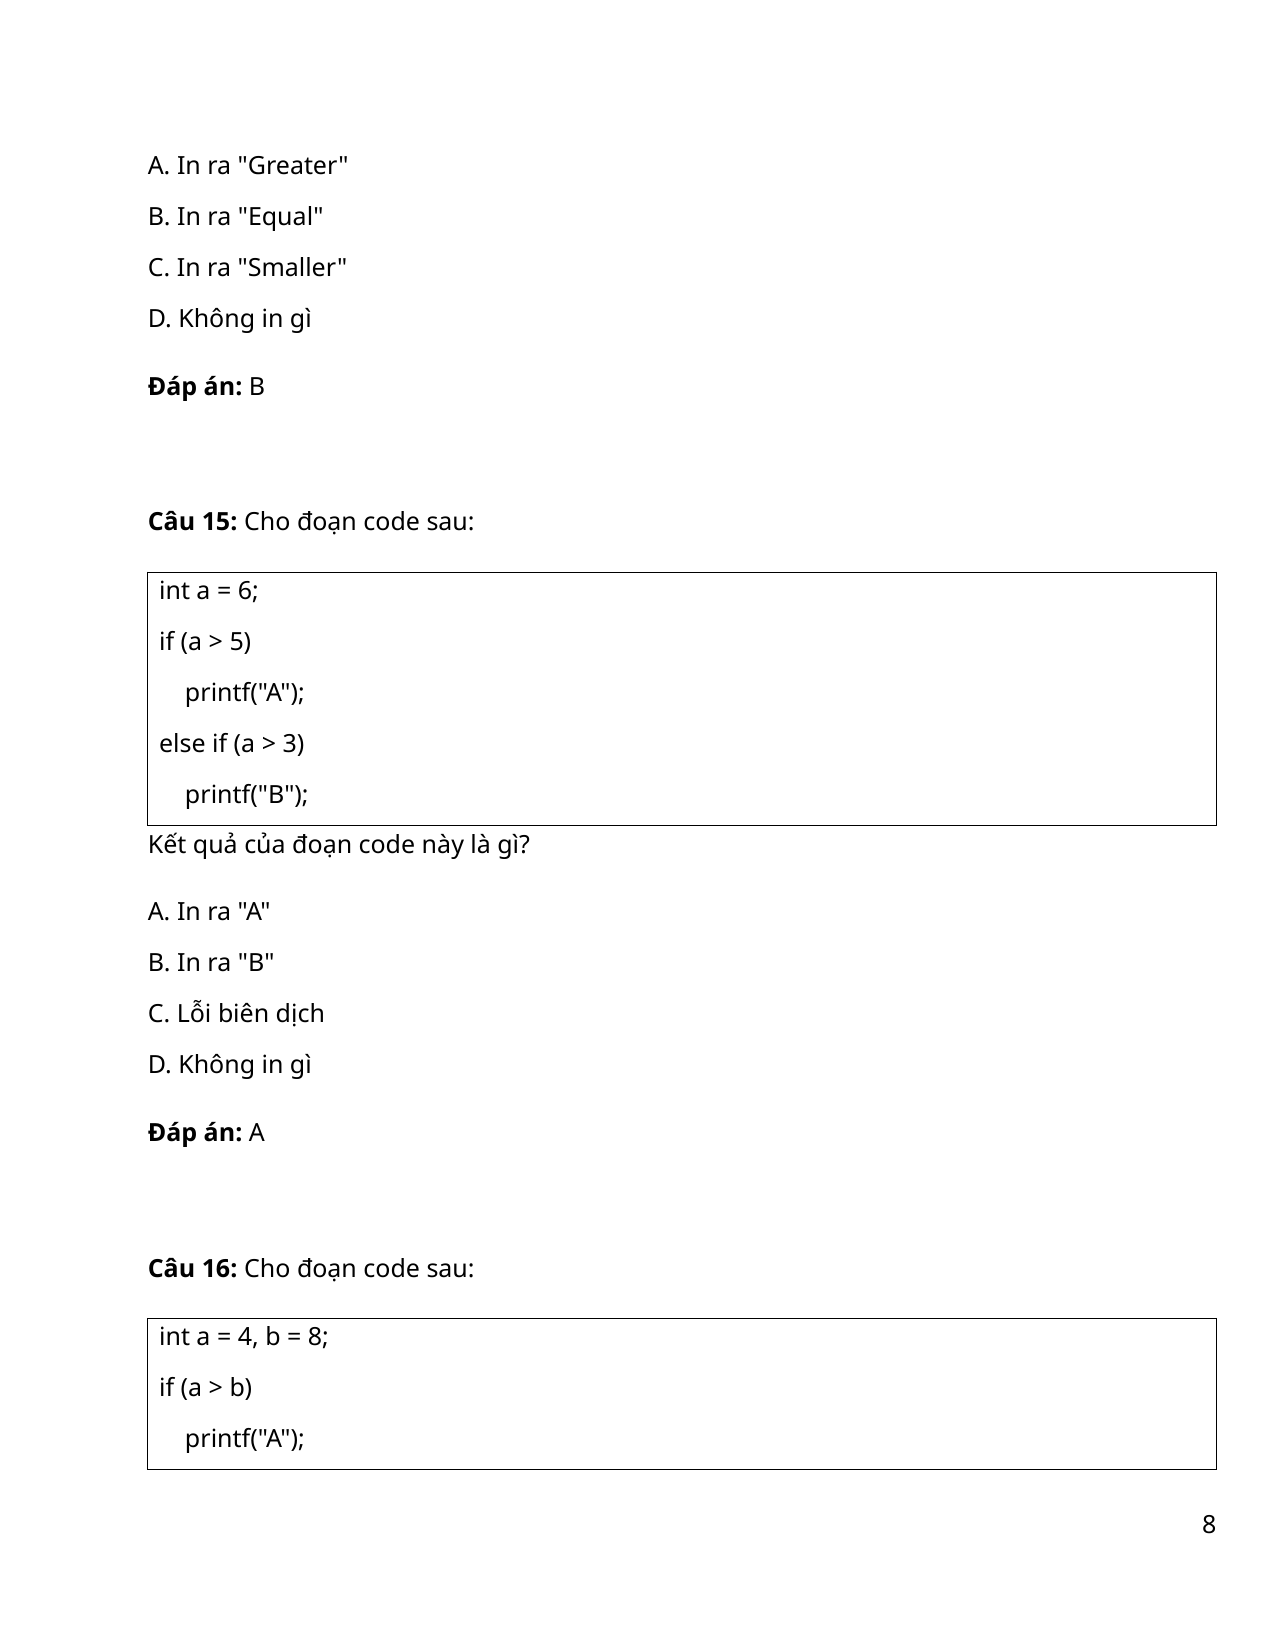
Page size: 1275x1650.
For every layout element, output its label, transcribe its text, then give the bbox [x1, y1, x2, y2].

text Đáp án: A [148, 1115, 1216, 1149]
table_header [148, 1319, 1216, 1469]
text A. In ra "A" B. In ra "B" C. Lỗi biên dịch D. Không in gì [148, 894, 1216, 1081]
text A. In ra "Greater" B. In ra "Equal" C. In ra "Smaller" D. Không in gì [148, 148, 1216, 335]
text Câu 15: Cho đoạn code sau: [148, 504, 1216, 538]
text Đáp án: B [148, 368, 1216, 403]
text Kết quả của đoạn code này là gì? [148, 826, 1216, 860]
text Câu 16: Cho đoạn code sau: [148, 1250, 1216, 1284]
table_header int a = 6; if (a > 5) printf("A"); else if (a > 3) printf("B"); [148, 573, 1216, 825]
